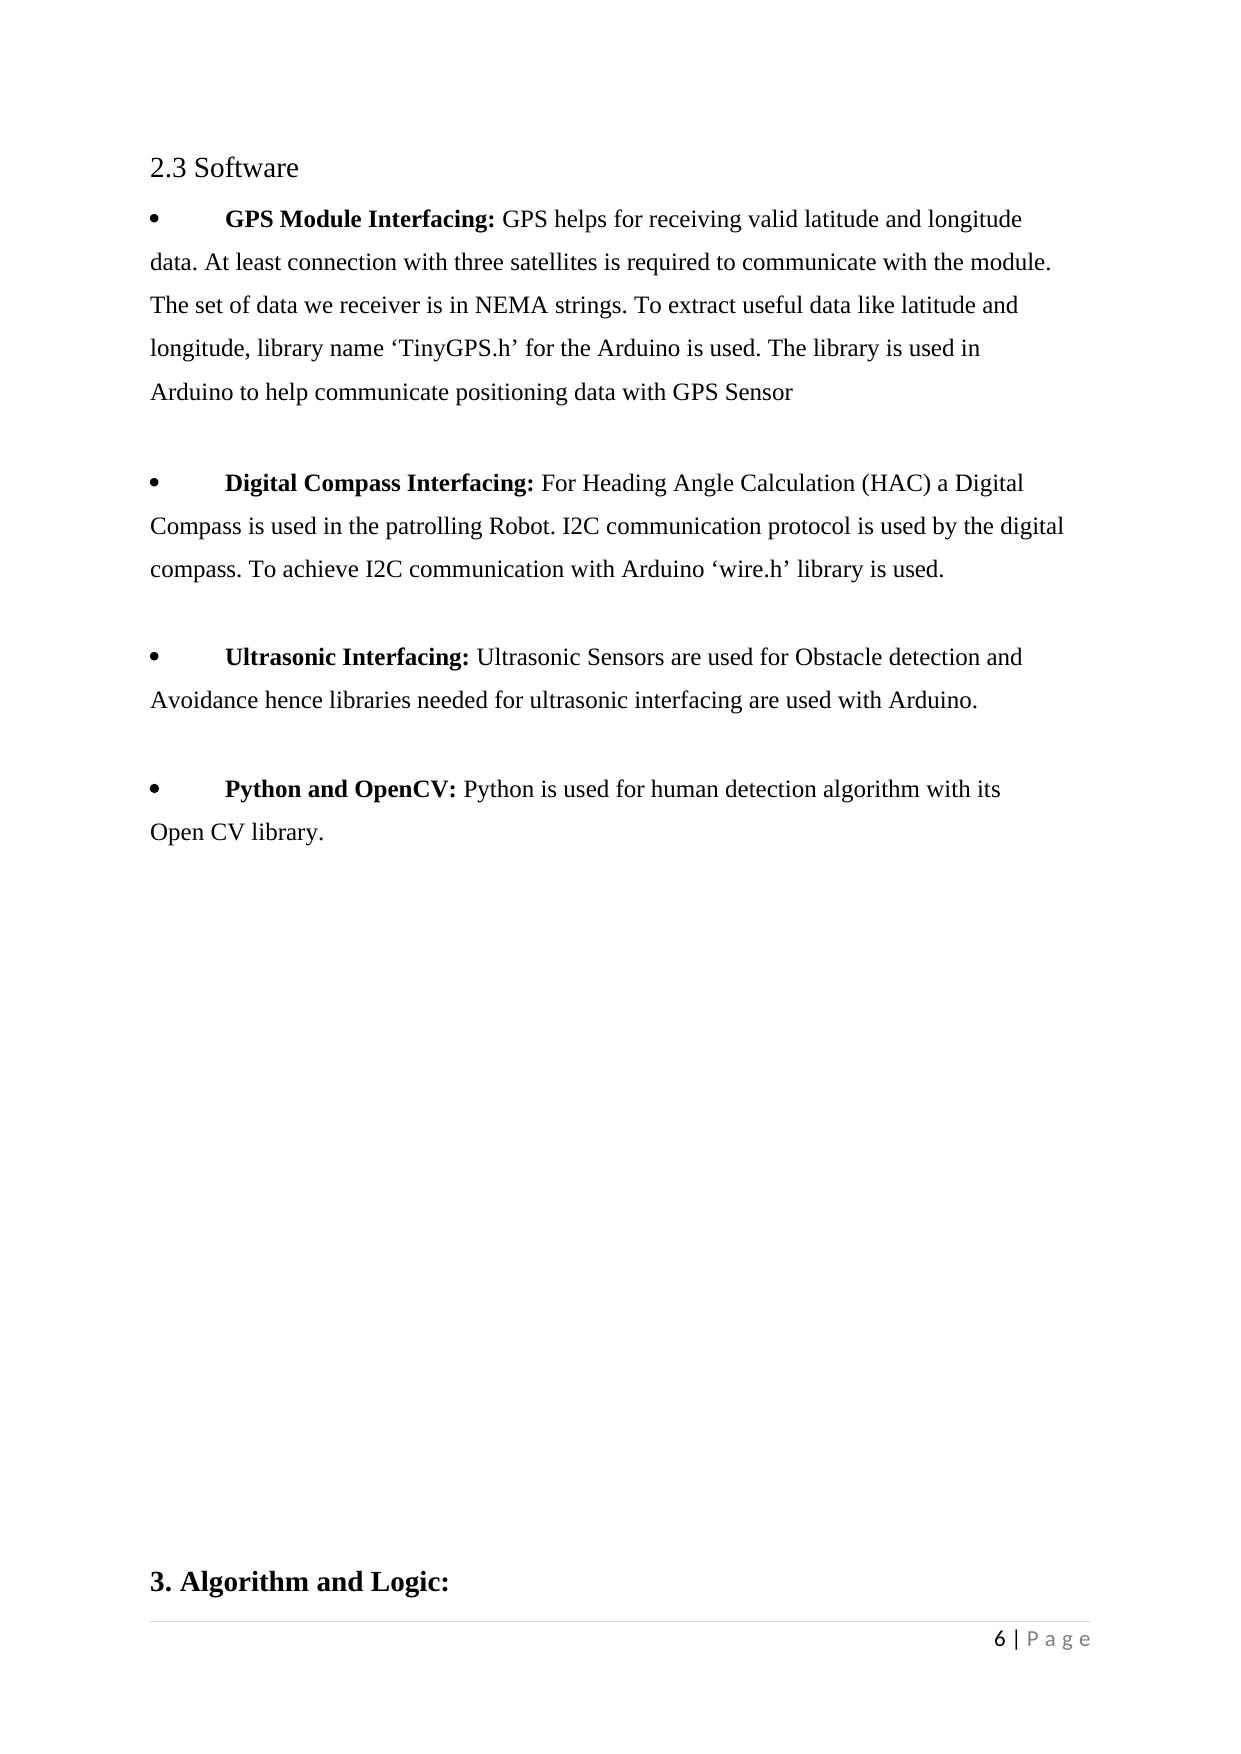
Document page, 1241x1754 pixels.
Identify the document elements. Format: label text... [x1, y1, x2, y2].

list Ultrasonic Interfacing: Ultrasonic Sensors are used for Obstacle detection and Avoidance hence libraries needed for ultrasonic interfacing are used with Arduino. [150, 642, 1039, 714]
list Algorithm and Logic: [150, 1564, 1090, 1598]
text 2.3 Software [150, 150, 1090, 183]
list Digital Compass Interfacing: For Heading Angle Calculation (HAC) a Digital Compass is used in the patrolling Robot. I2C communication protocol is used by the digital compass. To achieve I2C communication with Arduino ‘wire.h’ library is used. [150, 468, 1087, 583]
list GPS Module Interfacing: GPS helps for receiving valid latitude and longitude data. At least connection with three satellites is required to communicate with the module. The set of data we receiver is in NEMA strings. To extract useful data like latitude and longitude, library name ‘TinyGPS.h’ for the Arduino is used. The library is used in Arduino to help communicate positioning data with GPS Sensor [150, 204, 1064, 405]
list Python and OpenCV: Python is used for human detection algorithm with its Open CV library. [150, 774, 1039, 846]
